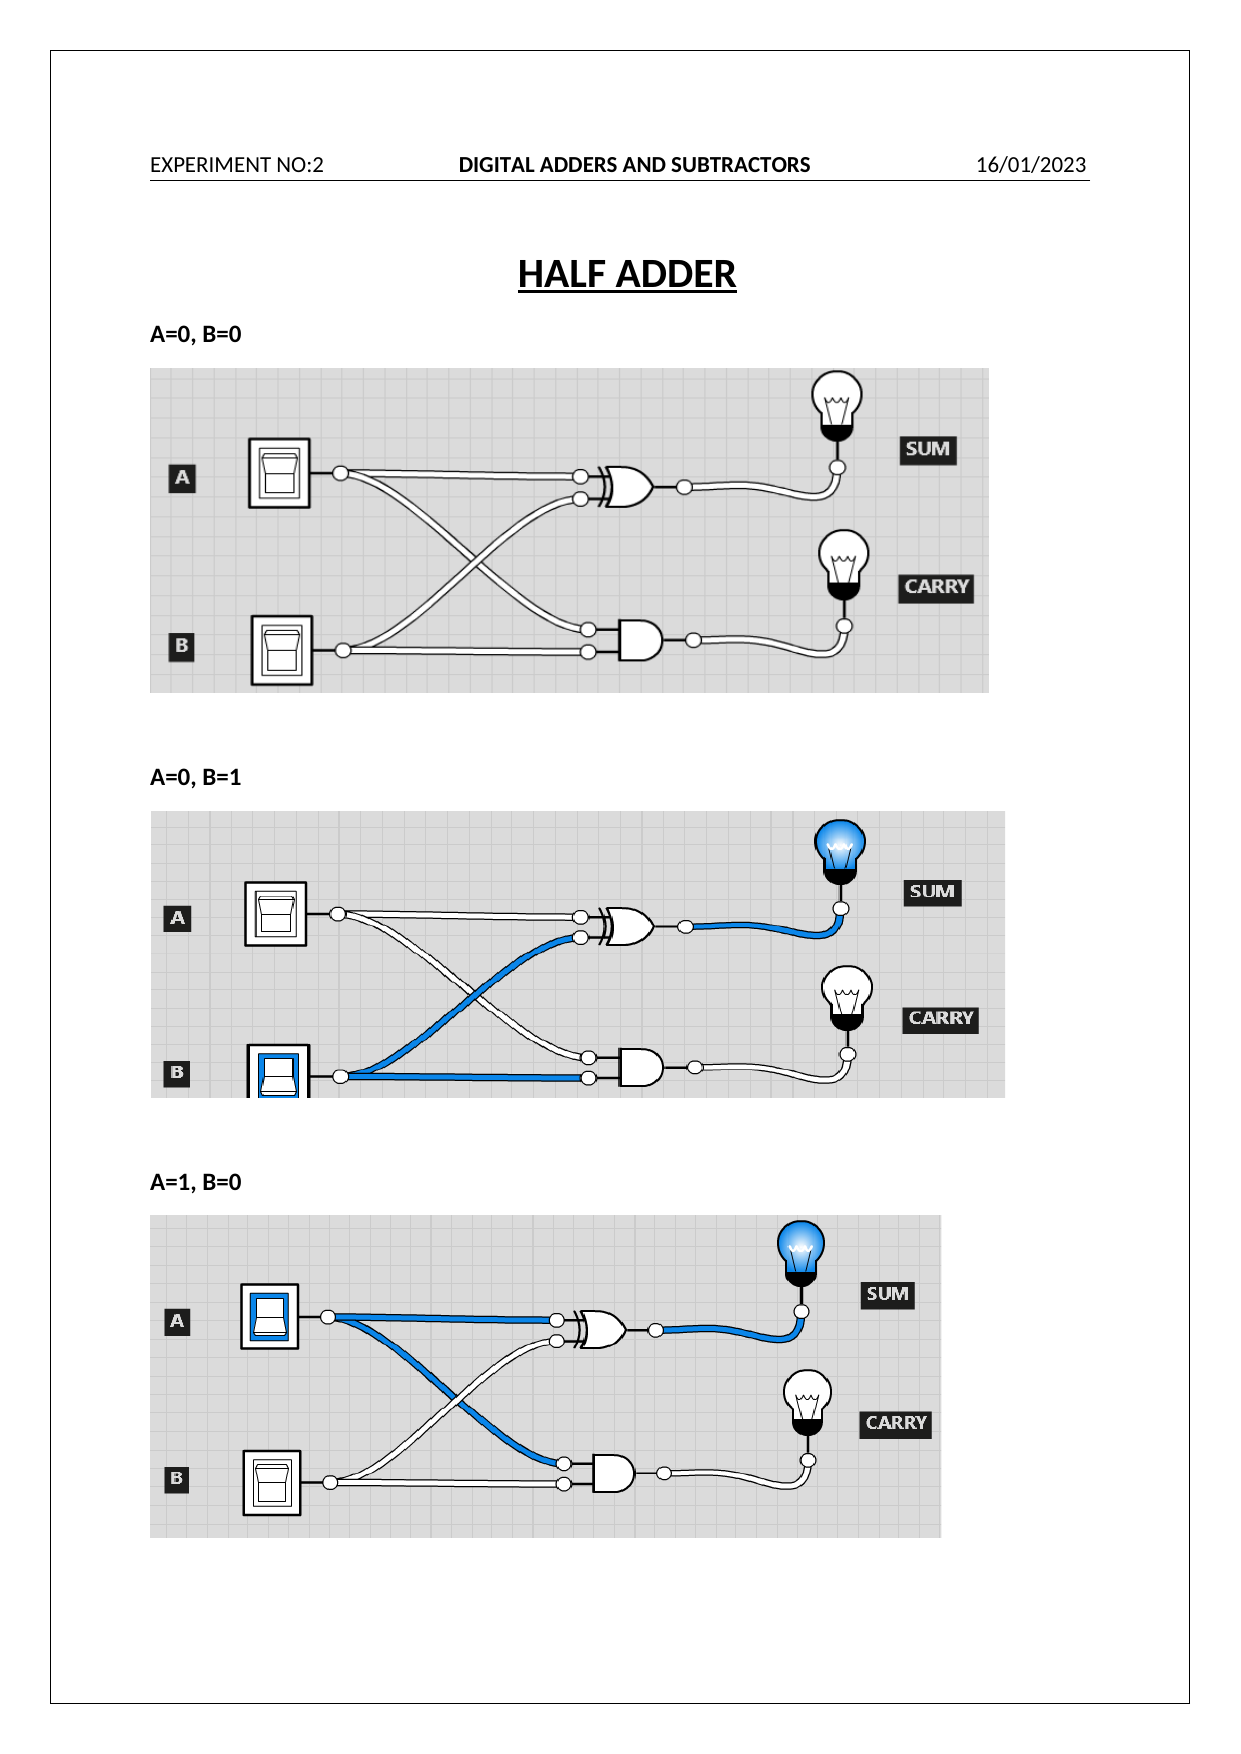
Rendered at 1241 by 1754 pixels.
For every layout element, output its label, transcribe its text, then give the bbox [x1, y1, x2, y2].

text EXPERIMENT NO:2 DIGITAL ADDERS AND SUBTRACTORS 16/01/2023 [150, 150, 1090, 180]
text A=0, B=1 [150, 761, 1090, 792]
text A=1, B=0 [150, 1166, 1090, 1196]
picture [150, 368, 989, 693]
picture [150, 811, 1005, 1098]
text HALF ADDER [150, 247, 1090, 298]
picture [150, 1215, 942, 1538]
text A=0, B=0 [150, 318, 1090, 349]
